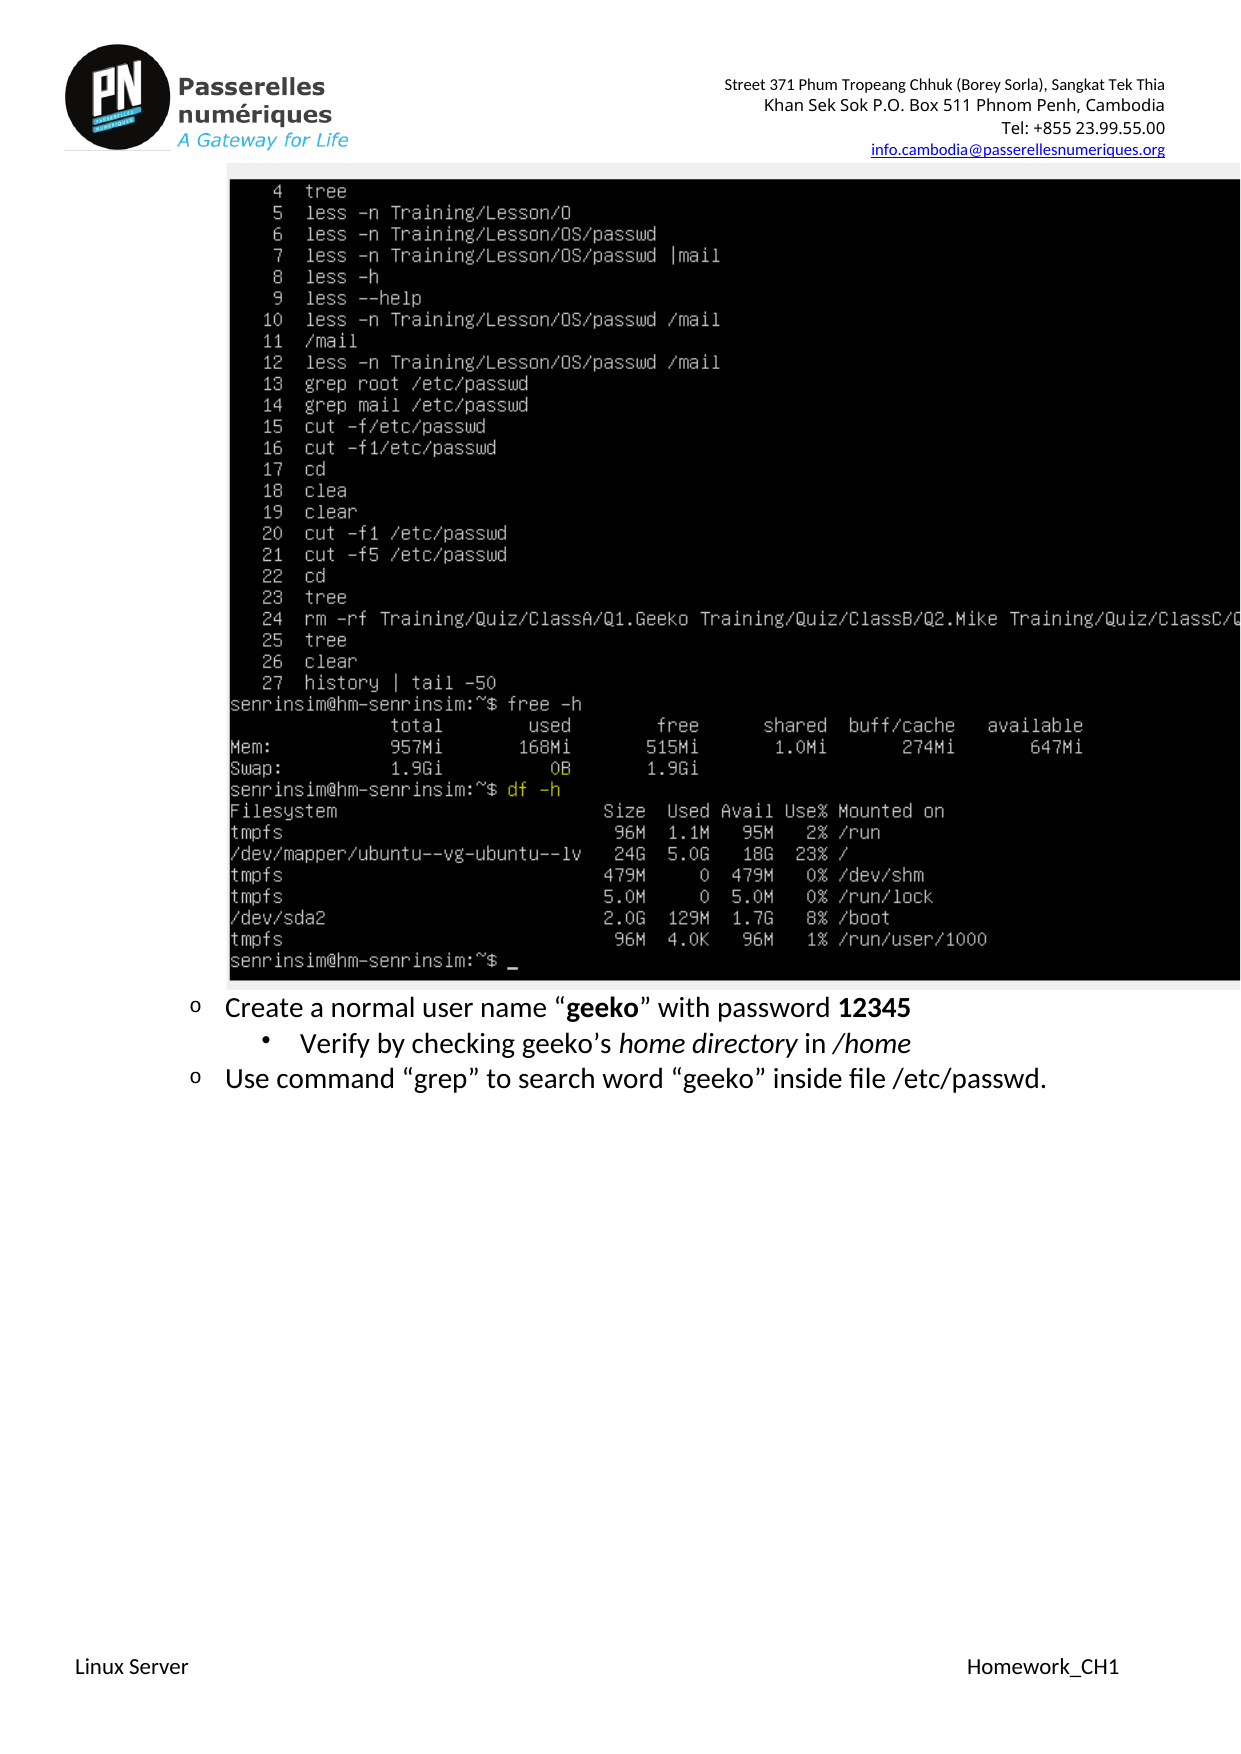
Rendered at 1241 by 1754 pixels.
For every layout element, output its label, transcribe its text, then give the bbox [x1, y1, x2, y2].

list Create a normal user name “geeko” with password 12345 [189, 989, 1165, 1025]
list Use command “grep” to search word “geeko” inside file /etc/passwd. [189, 1061, 1165, 1096]
list Verify by checking geeko’s home directory in /home [262, 1025, 1165, 1061]
picture [64, 43, 1241, 990]
